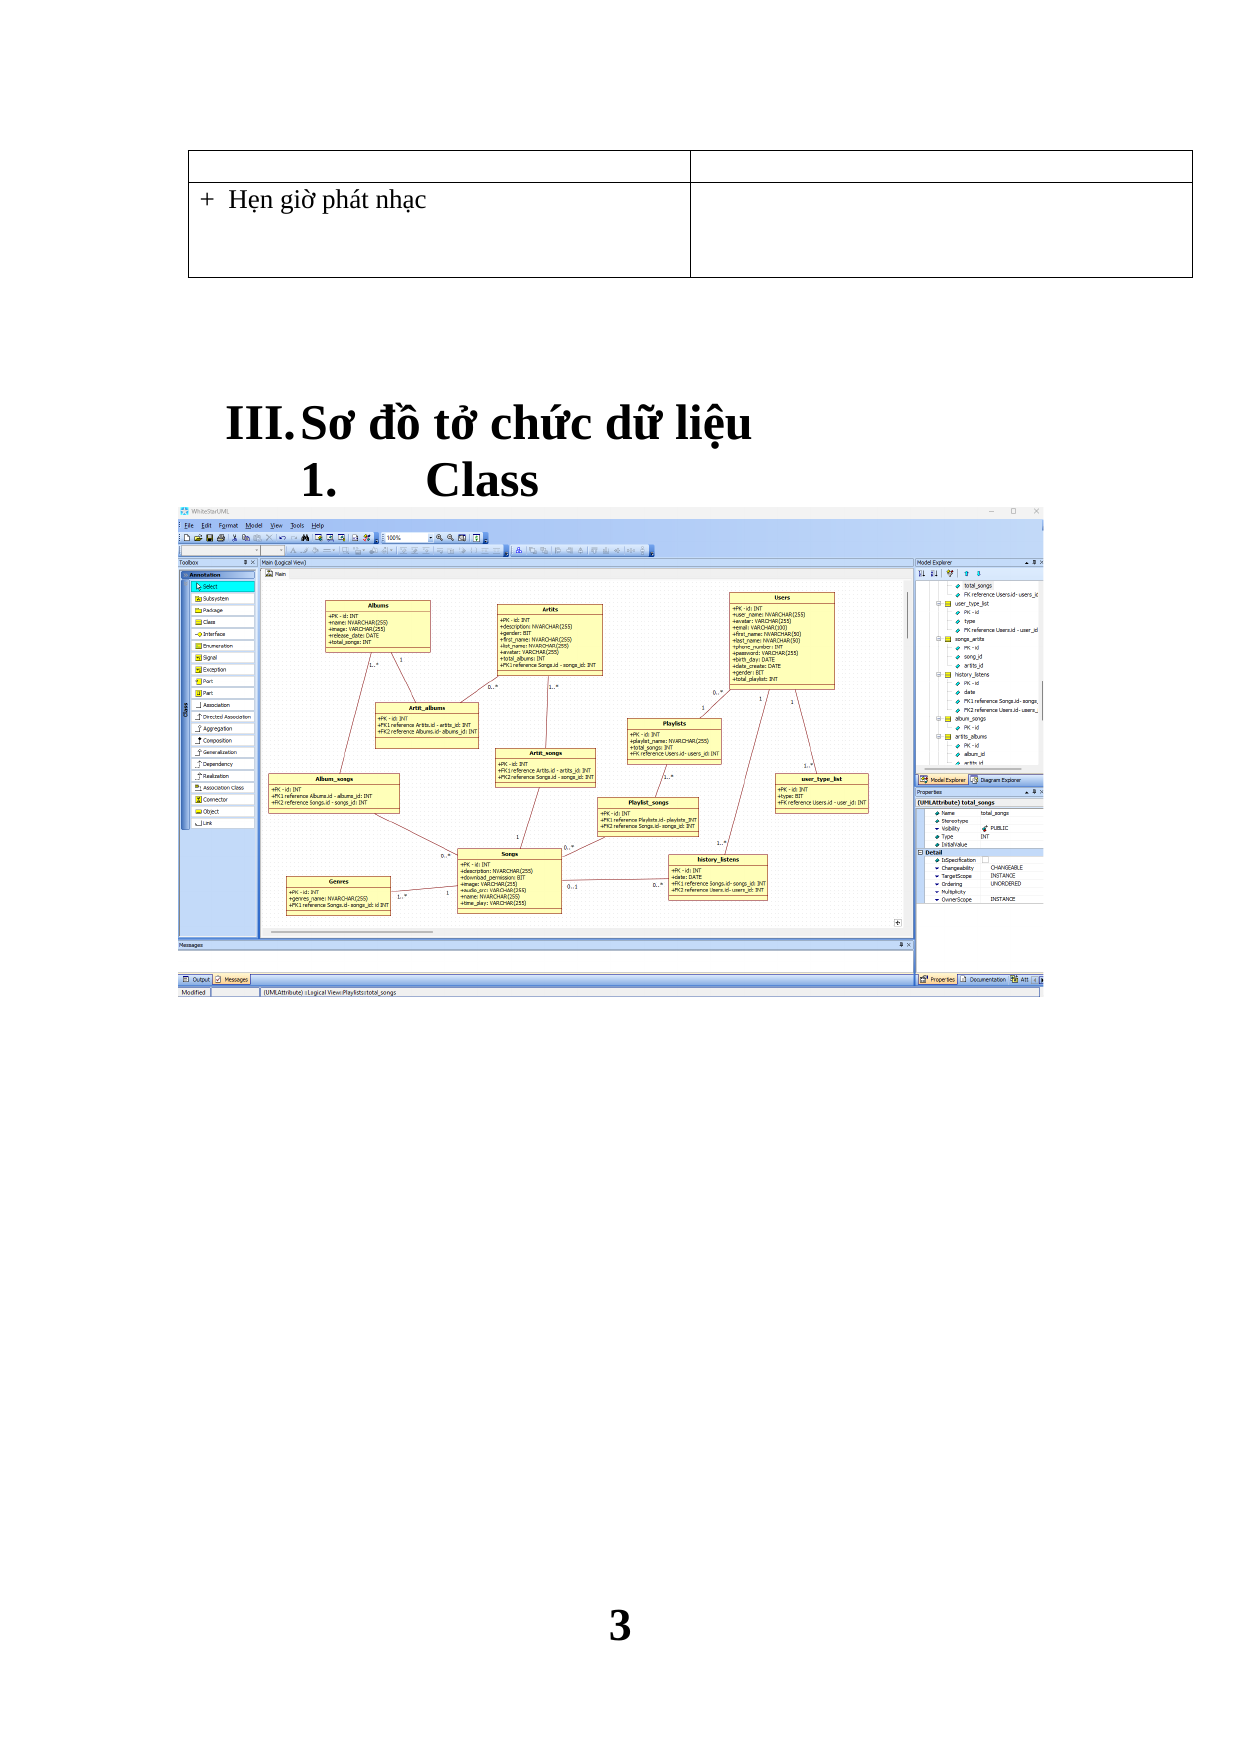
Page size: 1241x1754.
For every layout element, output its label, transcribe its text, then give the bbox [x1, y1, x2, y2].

picture [178, 507, 1044, 997]
table_cell [691, 151, 1192, 182]
table_cell + Hẹn giờ phát nhạc [189, 183, 690, 277]
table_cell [189, 151, 690, 182]
list Sơ đồ tở chức dữ liệu [225, 393, 1053, 450]
table_cell [691, 183, 1192, 277]
list Class [300, 450, 1053, 508]
